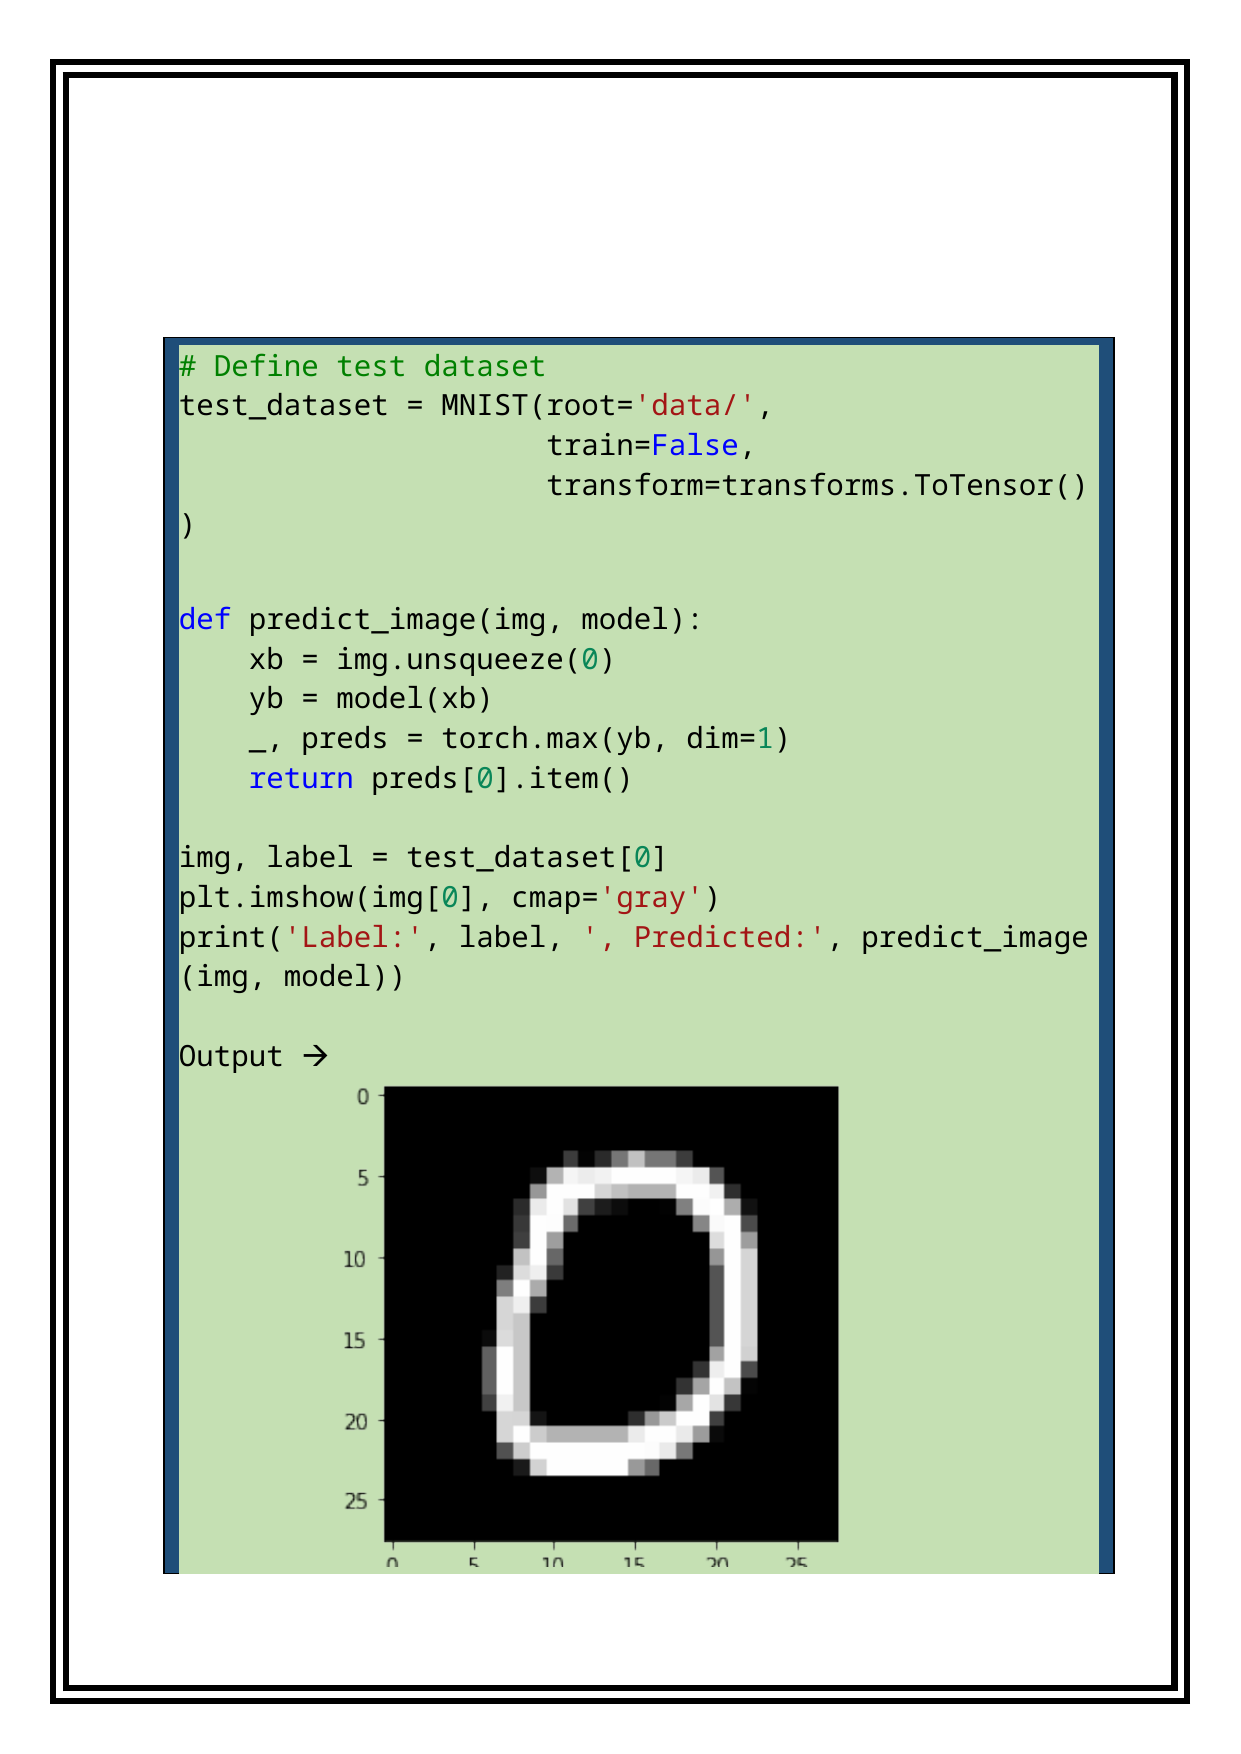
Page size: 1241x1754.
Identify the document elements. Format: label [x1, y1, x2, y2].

picture [328, 1074, 852, 1567]
